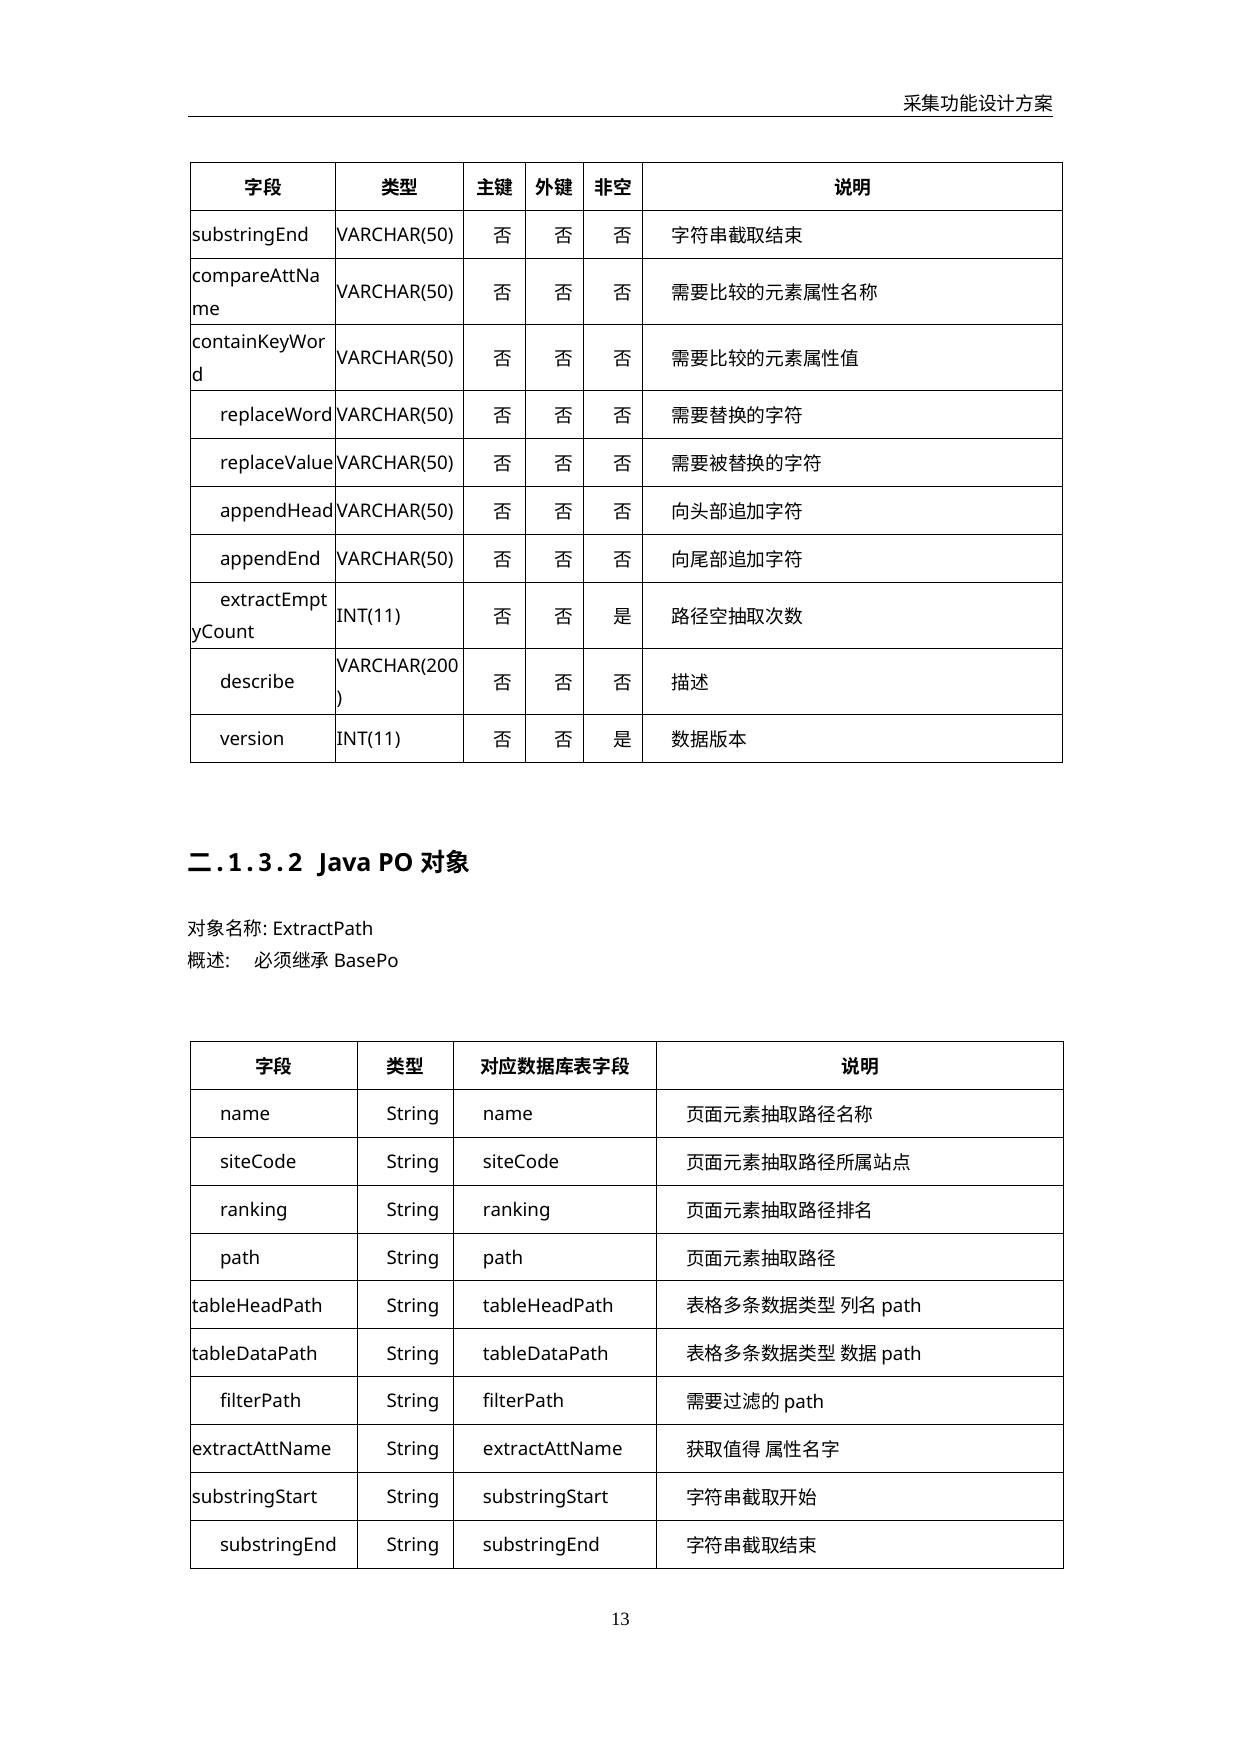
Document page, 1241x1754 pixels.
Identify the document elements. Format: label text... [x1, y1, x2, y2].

table_cell 否 [526, 649, 583, 714]
table_cell 否 [526, 391, 583, 438]
table_cell 否 [526, 583, 583, 648]
table_cell path [454, 1234, 656, 1280]
table_cell path [191, 1234, 357, 1280]
table_cell 页面元素抽取路径排名 [657, 1186, 1063, 1232]
table_cell 否 [464, 259, 525, 324]
table_cell 否 [464, 325, 525, 390]
table_cell 描述 [643, 649, 1062, 714]
table_header 说明 [643, 163, 1062, 210]
table_header 字段 [191, 163, 335, 210]
table_cell substringEnd [191, 1521, 357, 1568]
table_cell 需要过滤的 path [657, 1377, 1063, 1424]
table_cell 表格多条数据类型 数据path [657, 1329, 1063, 1376]
table_cell 否 [584, 211, 642, 258]
table_cell 是 [584, 583, 642, 648]
table_cell 否 [584, 535, 642, 582]
table_cell 字符串截取结束 [643, 211, 1062, 258]
table_cell 否 [464, 535, 525, 582]
table_cell 数据版本 [643, 715, 1062, 762]
table_cell 否 [584, 391, 642, 438]
table_header 类型 [358, 1042, 453, 1089]
table_cell substringStart [191, 1473, 357, 1520]
table_cell 否 [526, 715, 583, 762]
table_cell substringEnd [454, 1521, 656, 1568]
table_cell 否 [526, 259, 583, 324]
table_cell 否 [526, 487, 583, 534]
table_cell 否 [464, 391, 525, 438]
table_header 类型 [336, 163, 463, 210]
table_cell filterPath [454, 1377, 656, 1424]
table_cell name [191, 1090, 357, 1137]
table_cell String [358, 1473, 453, 1520]
table_cell appendEnd [191, 535, 335, 582]
table_cell 表格多条数据类型 列名path [657, 1281, 1063, 1328]
table_cell 否 [584, 325, 642, 390]
table_cell 否 [526, 211, 583, 258]
table_cell substringStart [454, 1473, 656, 1520]
table_cell VARCHAR(50) [336, 211, 463, 258]
table_cell tableHeadPath [454, 1281, 656, 1328]
table_cell VARCHAR(50) [336, 391, 463, 438]
table_cell 否 [526, 535, 583, 582]
table_cell extractEmptyCount [191, 583, 335, 648]
table_cell String [358, 1329, 453, 1376]
table_cell tableDataPath [191, 1329, 357, 1376]
text 概述: 必须继承 BasePo [187, 943, 1053, 976]
table_cell compareAttName [191, 259, 335, 324]
table_cell ranking [191, 1186, 357, 1232]
table_cell String [358, 1281, 453, 1328]
table_cell 页面元素抽取路径 [657, 1234, 1063, 1280]
table_cell 页面元素抽取路径所属站点 [657, 1138, 1063, 1184]
table_cell version [191, 715, 335, 762]
table_cell INT(11) [336, 583, 463, 648]
table_cell 否 [526, 439, 583, 486]
table_header 字段 [191, 1042, 357, 1089]
table_cell siteCode [191, 1138, 357, 1184]
table_cell ranking [454, 1186, 656, 1232]
table_cell String [358, 1425, 453, 1472]
table_cell 需要被替换的字符 [643, 439, 1062, 486]
table_cell 否 [526, 325, 583, 390]
table_cell VARCHAR(50) [336, 325, 463, 390]
table_cell VARCHAR(50) [336, 487, 463, 534]
table_cell 需要比较的元素属性值 [643, 325, 1062, 390]
table_cell 否 [464, 439, 525, 486]
table_cell describe [191, 649, 335, 714]
table_cell 向头部追加字符 [643, 487, 1062, 534]
table_header 对应数据库表字段 [454, 1042, 656, 1089]
table_cell String [358, 1234, 453, 1280]
table_cell filterPath [191, 1377, 357, 1424]
text 对象名称: ExtractPath [187, 911, 1053, 943]
table_cell tableDataPath [454, 1329, 656, 1376]
table_cell 字符串截取结束 [657, 1521, 1063, 1568]
table_cell 需要比较的元素属性名称 [643, 259, 1062, 324]
table_cell 否 [584, 487, 642, 534]
table_cell INT(11) [336, 715, 463, 762]
table_cell extractAttName [454, 1425, 656, 1472]
table_cell VARCHAR(50) [336, 259, 463, 324]
table_header 外键 [526, 163, 583, 210]
table_cell containKeyWord [191, 325, 335, 390]
table_cell 否 [464, 649, 525, 714]
table_cell 否 [584, 439, 642, 486]
table_cell extractAttName [191, 1425, 357, 1472]
table_cell VARCHAR(50) [336, 439, 463, 486]
table_header 非空 [584, 163, 642, 210]
table_cell String [358, 1090, 453, 1137]
table_cell String [358, 1521, 453, 1568]
table_cell 页面元素抽取路径名称 [657, 1090, 1063, 1137]
table_cell 否 [464, 715, 525, 762]
table_cell String [358, 1377, 453, 1424]
table_cell 否 [464, 211, 525, 258]
table_cell replaceValue [191, 439, 335, 486]
table_cell String [358, 1138, 453, 1184]
table_cell VARCHAR(50) [336, 535, 463, 582]
table_cell 获取值得 属性名字 [657, 1425, 1063, 1472]
table_cell substringEnd [191, 211, 335, 258]
table_cell VARCHAR(200) [336, 649, 463, 714]
table_header 主键 [464, 163, 525, 210]
table_cell 否 [584, 259, 642, 324]
table_cell 否 [584, 649, 642, 714]
table_header 说明 [657, 1042, 1063, 1089]
table_cell 否 [464, 583, 525, 648]
subtitle Java PO 对象 [187, 828, 1053, 893]
table_cell replaceWord [191, 391, 335, 438]
table_cell name [454, 1090, 656, 1137]
table_cell tableHeadPath [191, 1281, 357, 1328]
table_cell 是 [584, 715, 642, 762]
table_cell siteCode [454, 1138, 656, 1184]
table_cell appendHead [191, 487, 335, 534]
table_cell 向尾部追加字符 [643, 535, 1062, 582]
table_cell 路径空抽取次数 [643, 583, 1062, 648]
table_cell 否 [464, 487, 525, 534]
table_cell String [358, 1186, 453, 1232]
table_cell 字符串截取开始 [657, 1473, 1063, 1520]
table_cell 需要替换的字符 [643, 391, 1062, 438]
